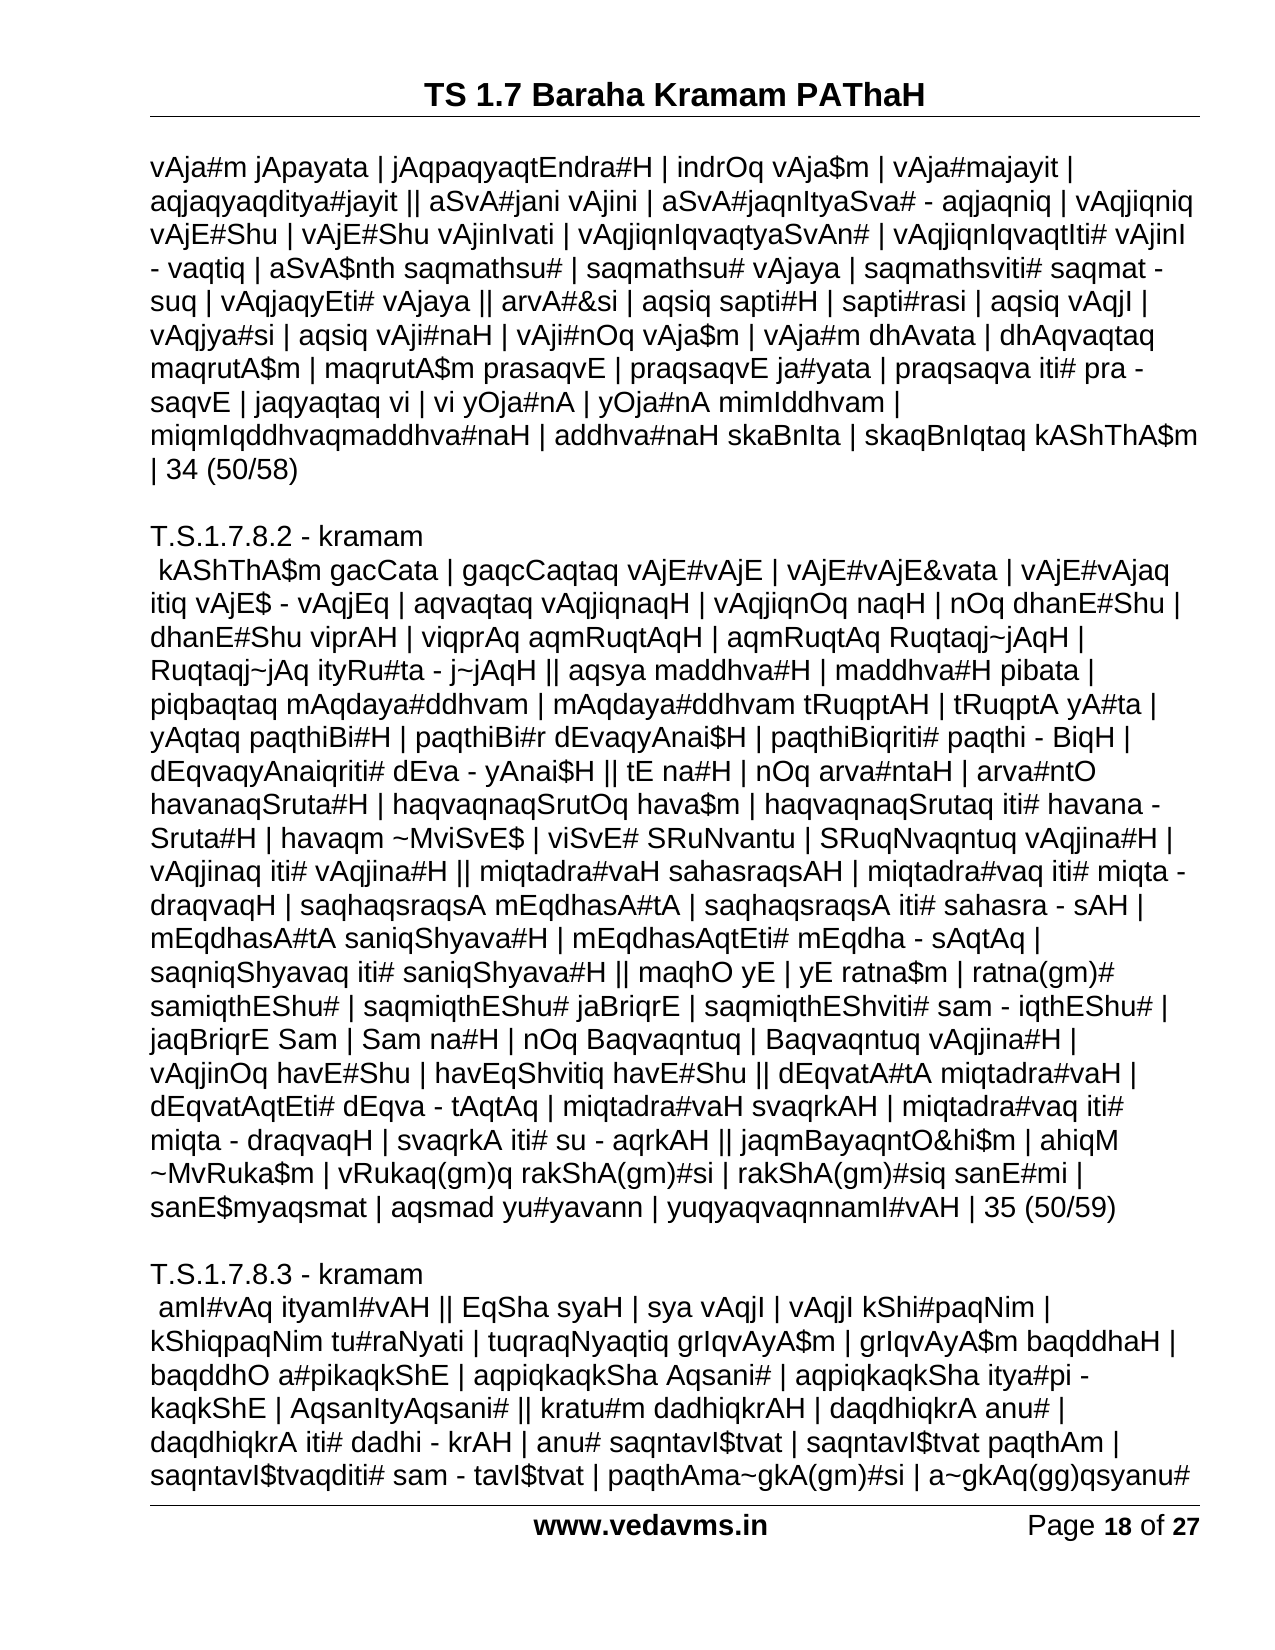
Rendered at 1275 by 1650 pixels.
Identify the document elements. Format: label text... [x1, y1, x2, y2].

text kAShThA$m gacCata | gaqcCaqtaq vAjE#vAjE | vAjE#vAjE&vata | vAjE#vAjaq itiq vAjE$ - vAqjEq | aqvaqtaq vAqjiqnaqH | vAqjiqnOq naqH | nOq dhanE#Shu | dhanE#Shu viprAH | viqprAq aqmRuqtAqH | aqmRuqtAq Ruqtaqj~jAqH | Ruqtaqj~jAq ityRu#ta - j~jAqH || aqsya maddhva#H | maddhva#H pibata | piqbaqtaq mAqdaya#ddhvam | mAqdaya#ddhvam tRuqptAH | tRuqptA yA#ta | yAqtaq paqthiBi#H | paqthiBi#r dEvaqyAnai$H | paqthiBiqriti# paqthi - BiqH | dEqvaqyAnaiqriti# dEva - yAnai$H || tE na#H | nOq arva#ntaH | arva#ntO havanaqSruta#H | haqvaqnaqSrutOq hava$m | haqvaqnaqSrutaq iti# havana - Sruta#H | havaqm ~MviSvE$ | viSvE# SRuNvantu | SRuqNvaqntuq vAqjina#H | vAqjinaq iti# vAqjina#H || miqtadra#vaH sahasraqsAH | miqtadra#vaq iti# miqta - draqvaqH | saqhaqsraqsA mEqdhasA#tA | saqhaqsraqsA iti# sahasra - sAH | mEqdhasA#tA saniqShyava#H | mEqdhasAqtEti# mEqdha - sAqtAq | saqniqShyavaq iti# saniqShyava#H || maqhO yE | yE ratna$m | ratna(gm)# samiqthEShu# | saqmiqthEShu# jaBriqrE | saqmiqthEShviti# sam - iqthEShu# | jaqBriqrE Sam | Sam na#H | nOq Baqvaqntuq | Baqvaqntuq vAqjina#H | vAqjinOq havE#Shu | havEqShvitiq havE#Shu || dEqvatA#tA miqtadra#vaH | dEqvatAqtEti# dEqva - tAqtAq | miqtadra#vaH svaqrkAH | miqtadra#vaq iti# miqta - draqvaqH | svaqrkA iti# su - aqrkAH || jaqmBayaqntO&hi$m | ahiqM ~MvRuka$m | vRukaq(gm)q rakShA(gm)#si | rakShA(gm)#siq sanE#mi | sanE$myaqsmat | aqsmad yu#yavann | yuqyaqvaqnnamI#vAH | 35 (50/59) [150, 553, 1200, 1223]
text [150, 1291, 1200, 1492]
text T.S.1.7.8.3 - kramam [150, 1257, 1200, 1291]
text T.S.1.7.8.2 - kramam [150, 519, 1200, 553]
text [150, 150, 1200, 486]
